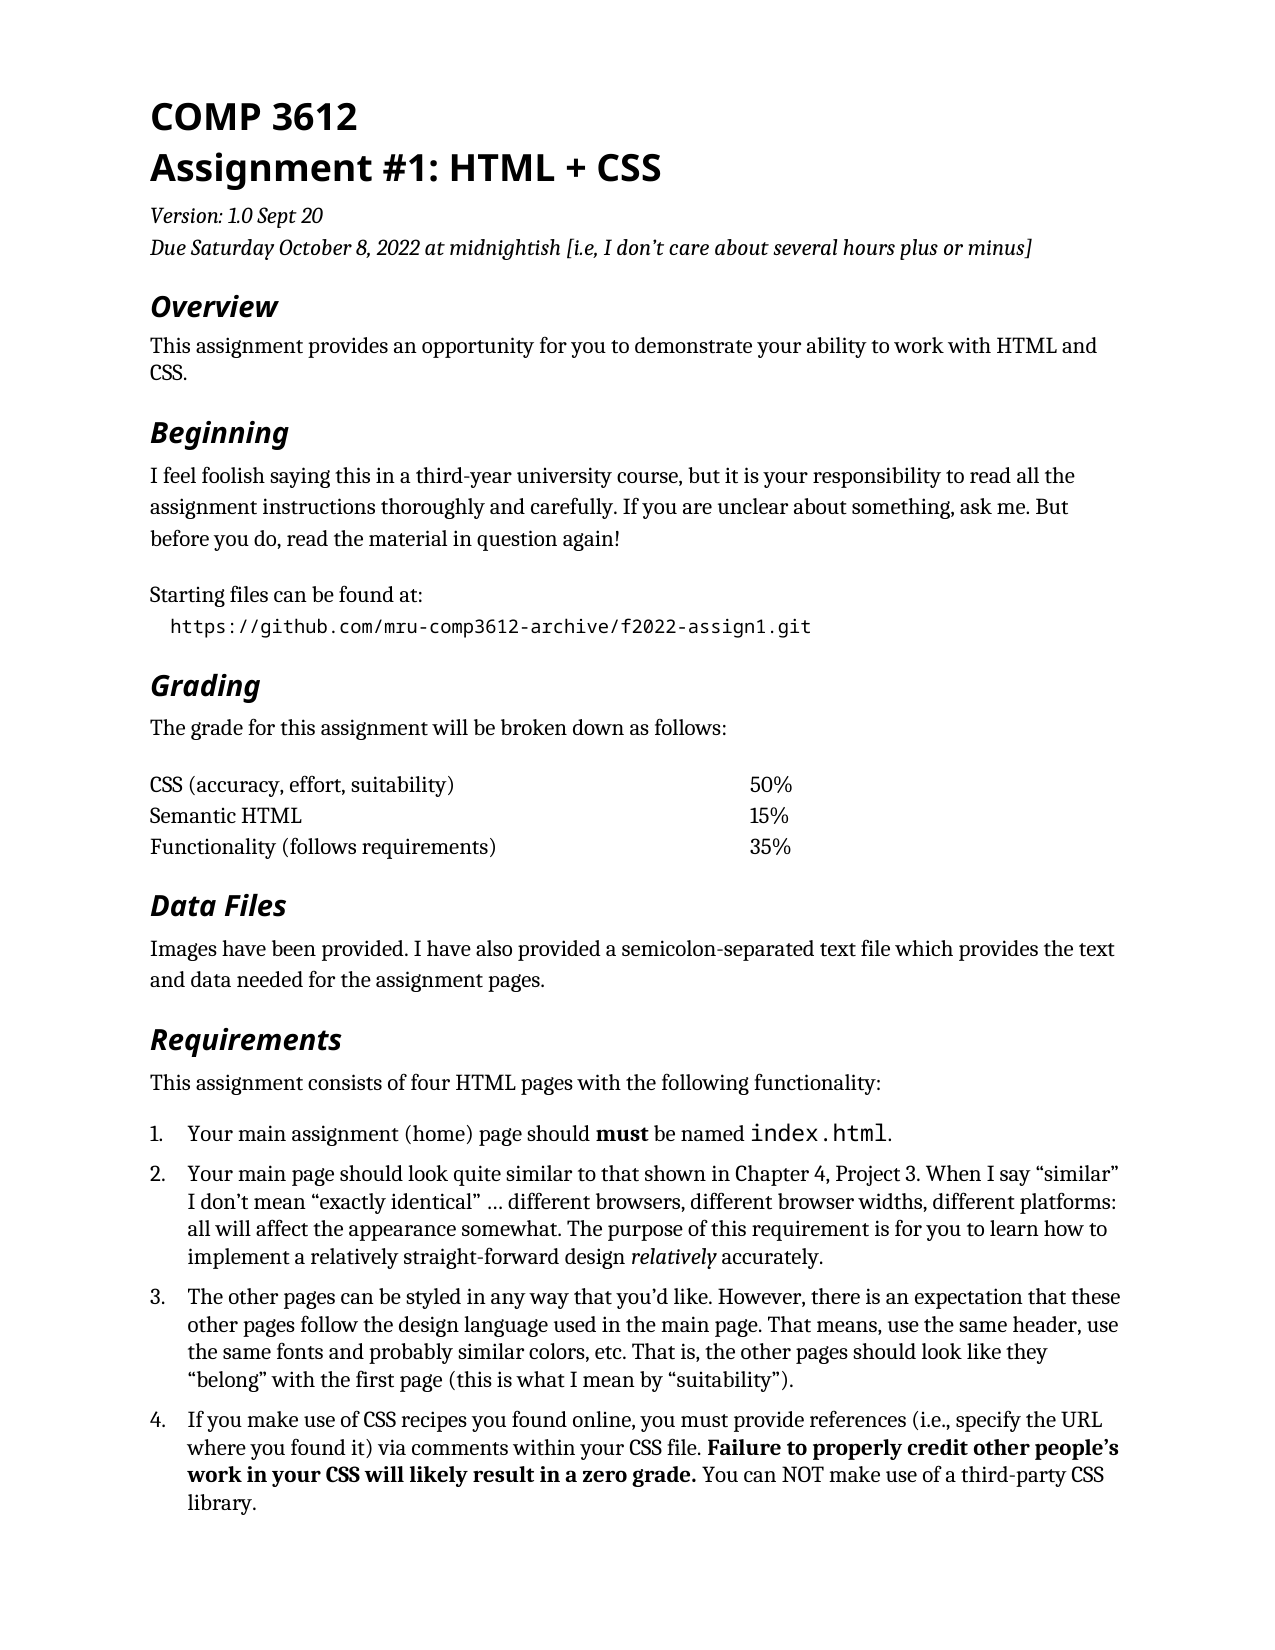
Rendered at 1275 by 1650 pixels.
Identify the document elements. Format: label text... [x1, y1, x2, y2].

subtitle Version: 1.0 Sept 20 Due Saturday October 8, 2022 at midnightish [i.e, I don’t care about several hours plus or minus] [150, 199, 1125, 261]
text I feel foolish saying this in a third-year university course, but it is your responsibility to read all the assignment instructions thoroughly and carefully. If you are unclear about something, ask me. But before you do, read the material in question again! [150, 458, 1125, 552]
text Functionality (follows requirements) 35% [150, 829, 1125, 861]
subtitle COMP 3612 Assignment #1: HTML + CSS [150, 91, 1125, 193]
subtitle Data Files [150, 886, 1125, 925]
subtitle Requirements [150, 1019, 1125, 1059]
list Your main page should look quite similar to that shown in Chapter 4, Project 3. When I say “similar” I don’t mean “exactly identical” … different browsers, different browser widths, different platforms: all will affect the appearance somewhat. The purpose of this requirement is for you to learn how to implement a relatively straight-forward design relatively accurately. [150, 1161, 1125, 1270]
text This assignment consists of four HTML pages with the following functionality: [150, 1065, 1125, 1096]
list Your main assignment (home) page should must be named index.html. [150, 1117, 1125, 1148]
text Starting files can be found at: https://github.com/mru-comp3612-archive/f2022-assign1.git [150, 577, 1125, 640]
subtitle Beginning [150, 413, 1125, 452]
text This assignment provides an opportunity for you to demonstrate your ability to work with HTML and CSS. [150, 332, 1125, 386]
text Images have been provided. I have also provided a semicolon-separated text file which provides the text and data needed for the assignment pages. [150, 932, 1125, 994]
list If you make use of CSS recipes you found online, you must provide references (i.e., specify the URL where you found it) via comments within your CSS file. Failure to properly credit other people’s work in your CSS will likely result in a zero grade. You can NOT make use of a third-party CSS library. [150, 1407, 1125, 1516]
subtitle Overview [150, 286, 1125, 326]
text Semantic HTML 15% [150, 798, 1125, 829]
list The other pages can be styled in any way that you’d like. However, there is an expectation that these other pages follow the design language used in the main page. That means, use the same header, use the same fonts and probably similar colors, etc. That is, the other pages should look like they “belong” with the first page (this is what I mean by “suitability”). [150, 1284, 1125, 1393]
text CSS (accuracy, effort, suitability) 50% [150, 767, 1125, 798]
subtitle Grading [150, 665, 1125, 704]
text The grade for this assignment will be broken down as follows: [150, 711, 1125, 742]
